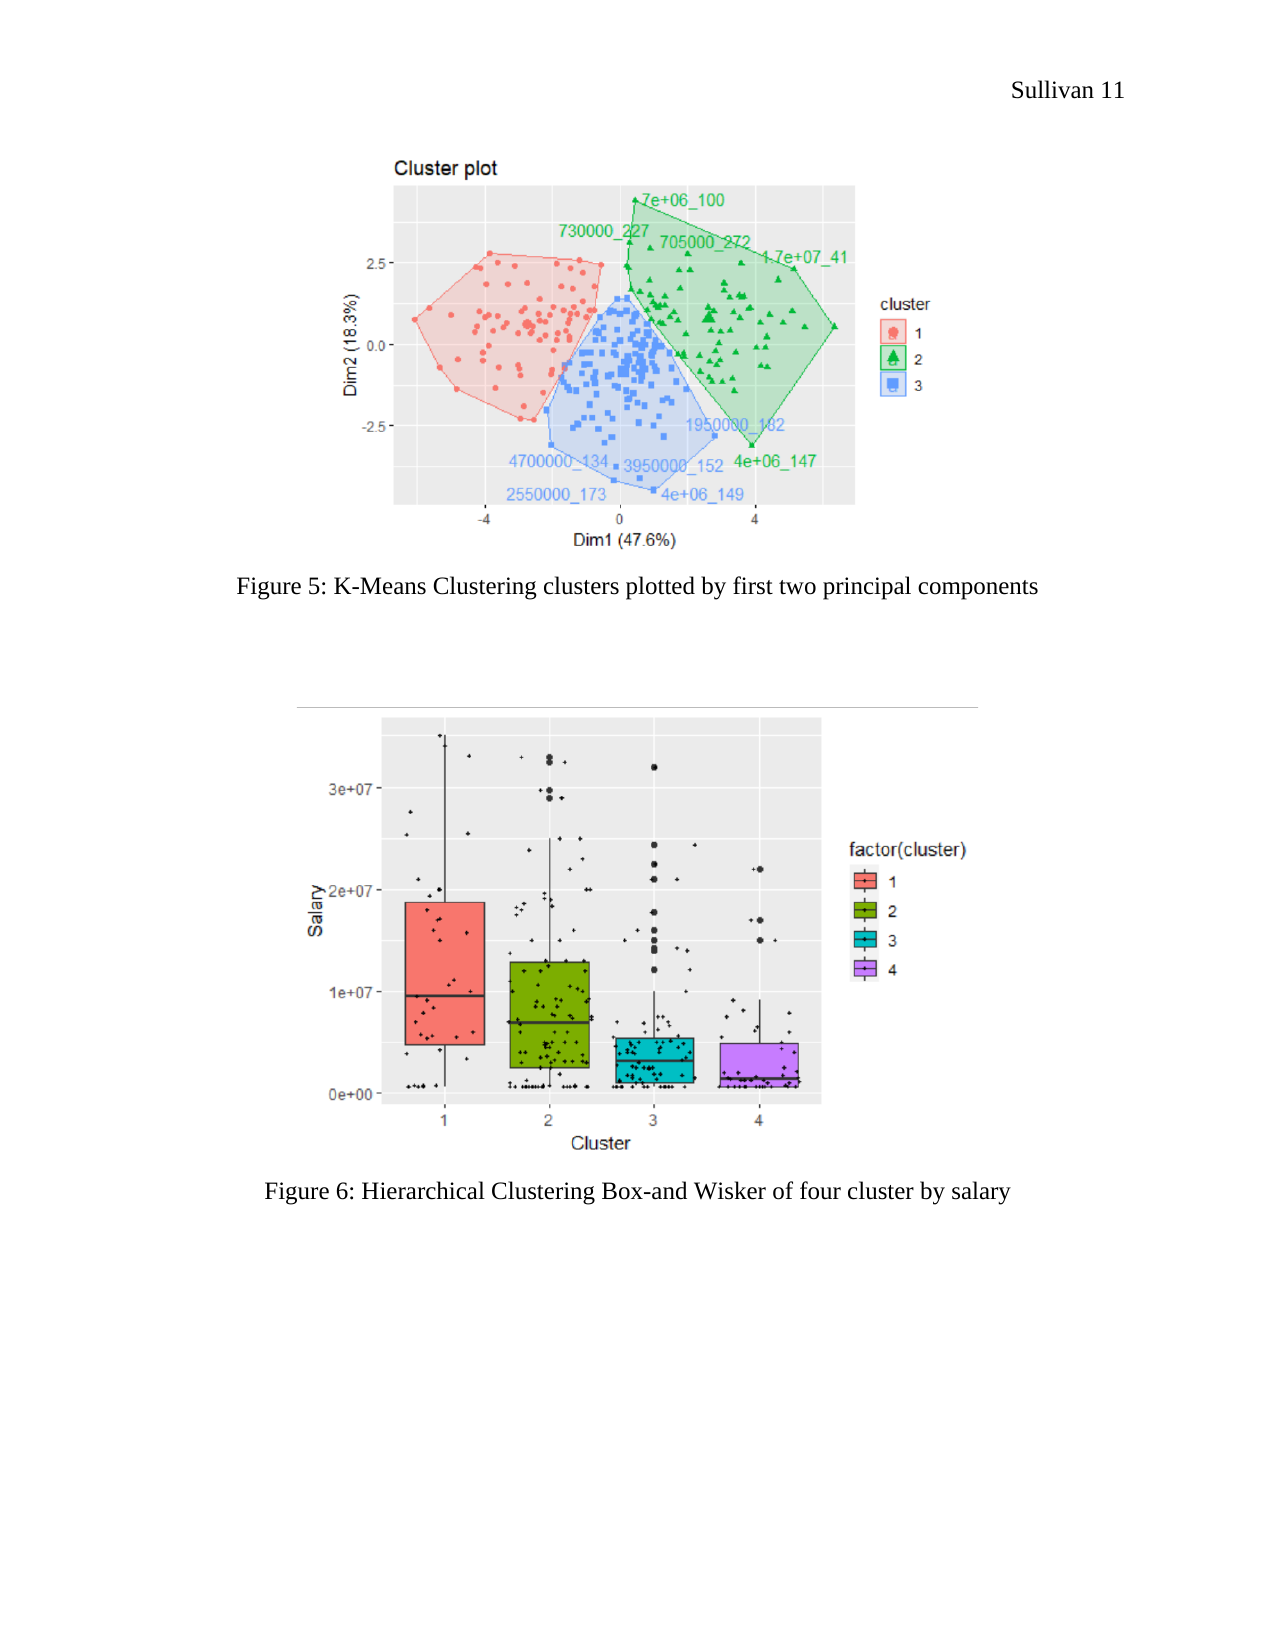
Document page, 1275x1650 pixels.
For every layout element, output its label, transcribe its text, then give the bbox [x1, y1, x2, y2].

picture [333, 150, 942, 555]
picture [296, 707, 979, 1160]
text Figure 5: K-Means Clustering clusters plotted by first two principal components [150, 571, 1125, 600]
text Figure 6: Hierarchical Clustering Box-and Wisker of four cluster by salary [150, 1176, 1125, 1205]
